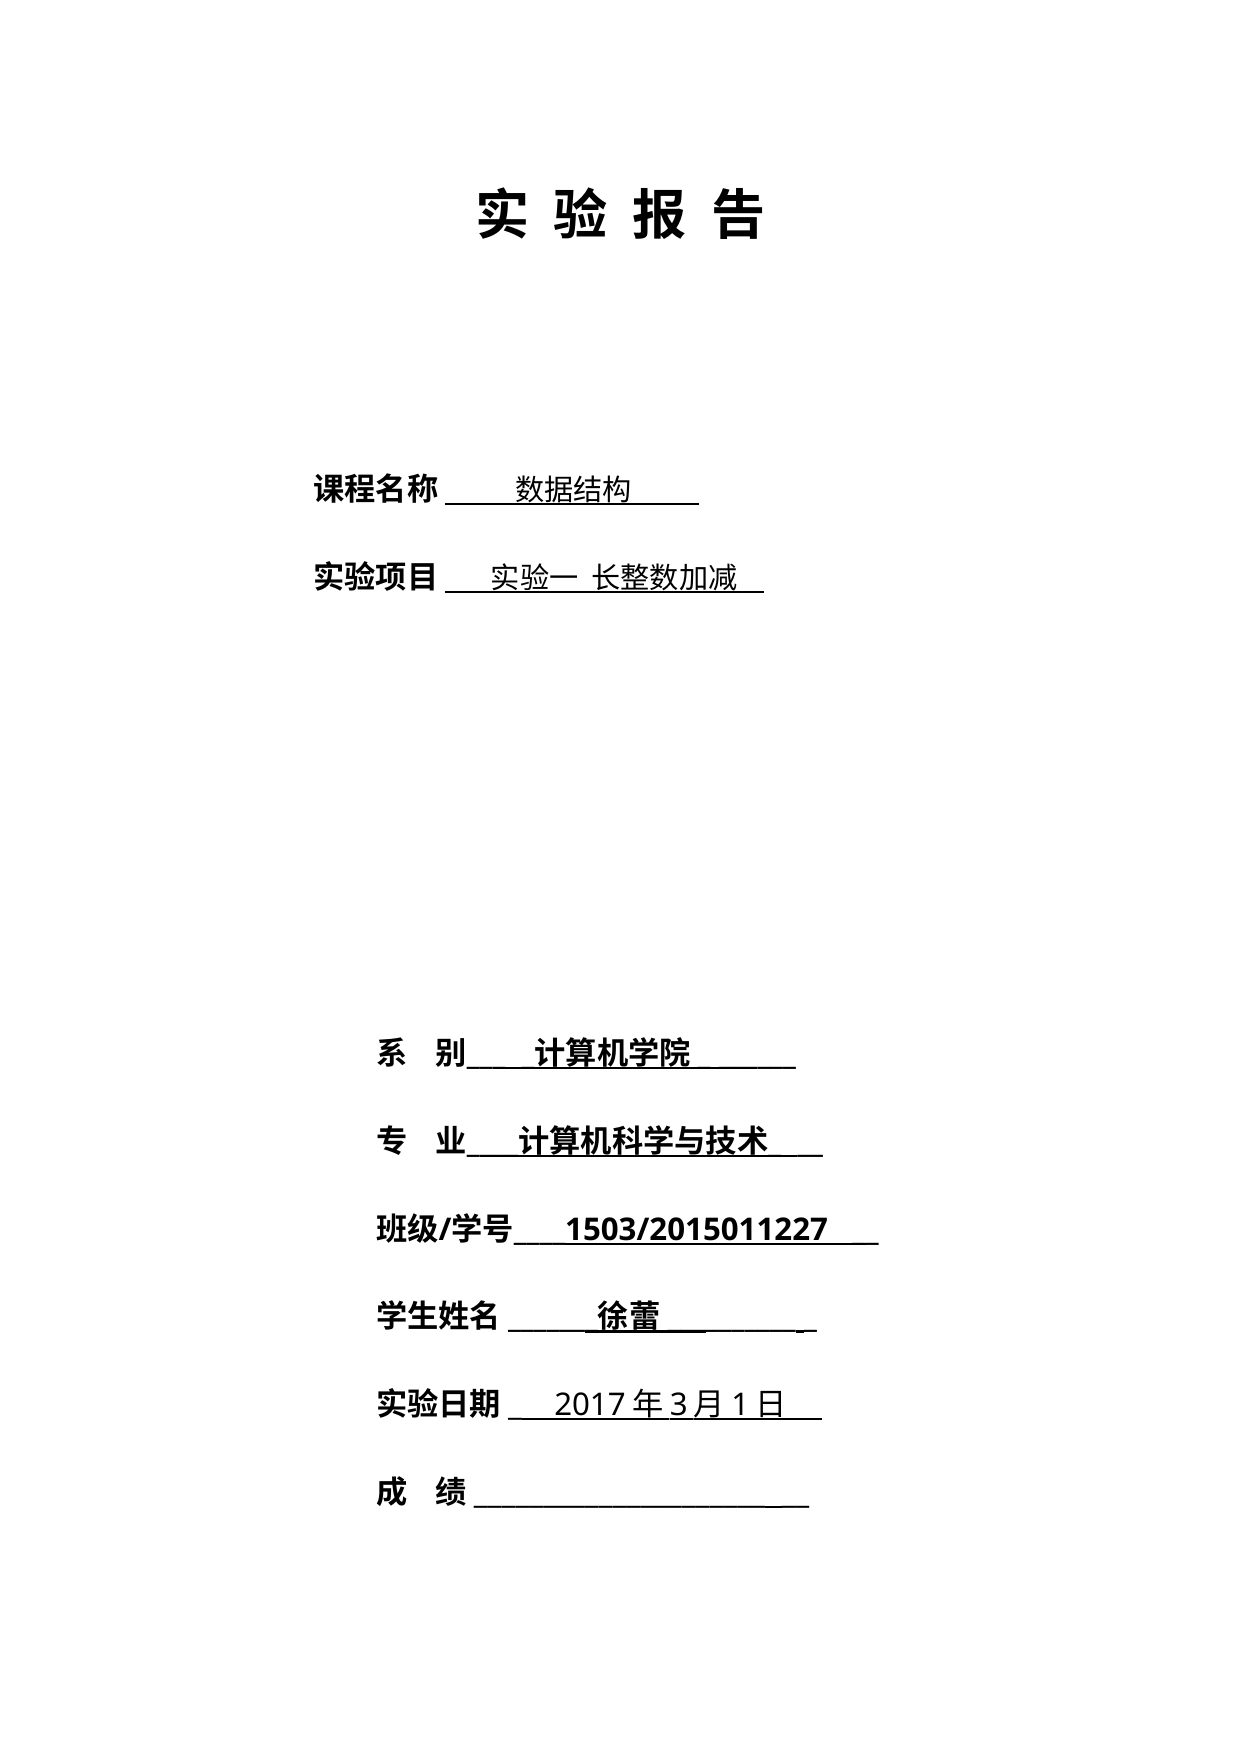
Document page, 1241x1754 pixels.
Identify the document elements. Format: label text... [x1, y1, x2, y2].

text 学生姓名 _______徐蕾 __________ _ [187, 1282, 1053, 1347]
text 成 绩 _____________________ __ [187, 1457, 1053, 1522]
text 课程名称 数据结构 [187, 454, 1053, 519]
text 实验日期 _ 2017年3月1日 [187, 1369, 1053, 1434]
text 系 别___ _计算机学院 _ ______ [187, 1018, 1053, 1083]
text 实 验 报 告 [187, 162, 1053, 259]
text 专 业____计算机科学与技术_ __ [187, 1106, 1053, 1171]
text 班级/学号____1503/2015011227 __ [187, 1194, 1053, 1259]
text 实验项目 实验一 长整数加减 [187, 542, 1053, 607]
